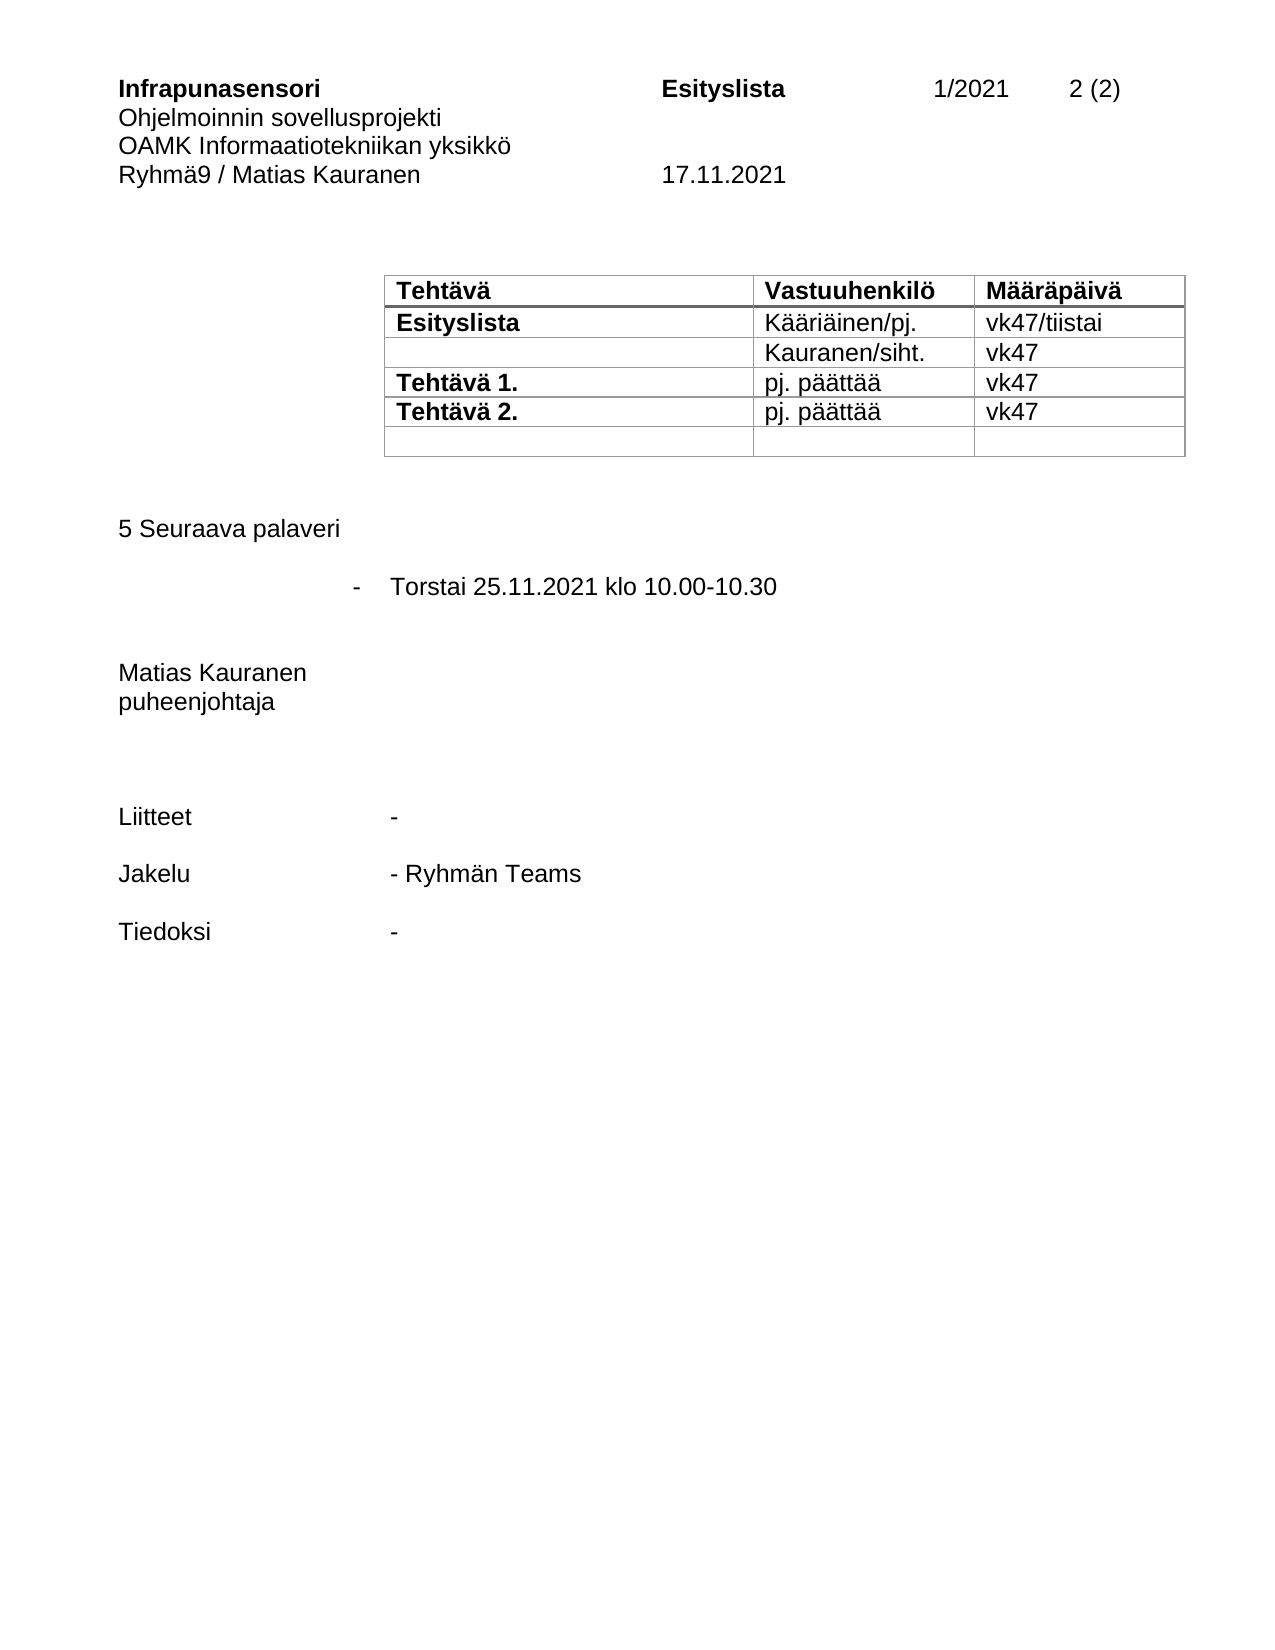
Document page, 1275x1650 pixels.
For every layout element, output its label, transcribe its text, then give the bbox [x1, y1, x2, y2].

table_cell [754, 427, 974, 456]
table_cell vk47/tiistai [975, 308, 1184, 337]
table_cell Esityslista [385, 308, 753, 337]
list Torstai 25.11.2021 klo 10.00-10.30 [352, 572, 1186, 601]
text puheenjohtaja [118, 687, 1186, 716]
table_cell Tehtävä 1. [385, 368, 753, 396]
text Matias Kauranen [118, 658, 1186, 687]
table_cell vk47 [975, 368, 1184, 396]
table_cell [385, 427, 753, 456]
table_header Vastuuhenkilö [754, 276, 974, 305]
table_header Tehtävä [385, 276, 753, 305]
table_header Määräpäivä [975, 276, 1184, 305]
text Jakelu - Ryhmän Teams [118, 859, 1186, 888]
table_cell Tehtävä 2. [385, 398, 753, 426]
table_cell Kauranen/siht. [754, 338, 974, 367]
text Liitteet - [118, 802, 1186, 831]
table_cell vk47 [975, 338, 1184, 367]
text 5 Seuraava palaveri [118, 514, 1186, 543]
table_cell pj. päättää [754, 368, 974, 396]
text Tiedoksi - [118, 917, 1186, 946]
table_cell Kääriäinen/pj. [754, 308, 974, 337]
table_cell [385, 338, 753, 367]
table_cell [975, 427, 1184, 456]
table_cell pj. päättää [754, 398, 974, 426]
table_cell vk47 [975, 398, 1184, 426]
